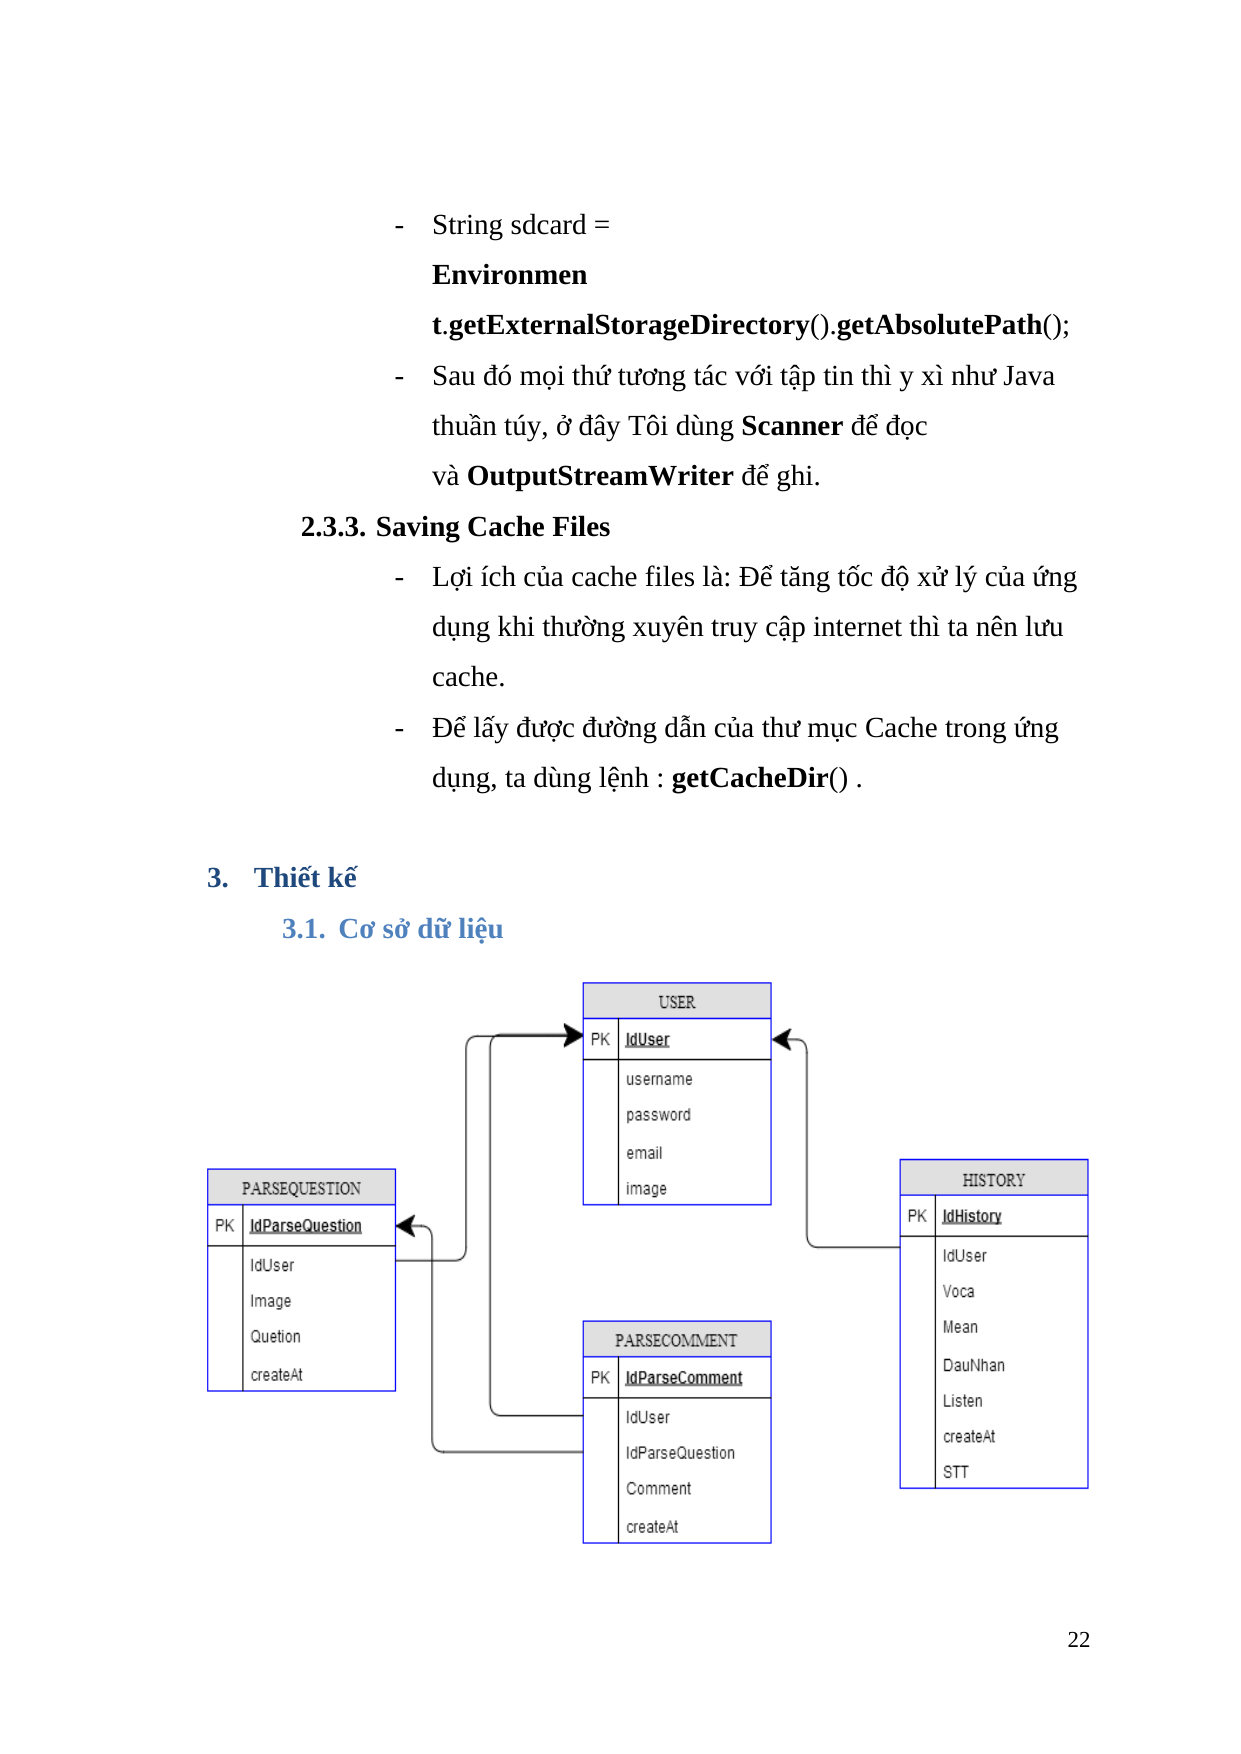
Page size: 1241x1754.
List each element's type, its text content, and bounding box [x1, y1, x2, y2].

subtitle Thiết kế [207, 861, 1090, 894]
list Lợi ích của cache files là: Để tăng tốc độ xử lý của ứng dụng khi thường xuyên truy cập internet thì ta nên lưu cache. [394, 559, 1090, 693]
list Sau đó mọi thứ tương tác với tập tin thì y xì như Java thuần túy, ở đây Tôi dùng Scanner để đọc và OutputStreamWriter để ghi. [394, 358, 1090, 492]
picture [206, 982, 1091, 1548]
list Để lấy được đường dẫn của thư mục Cache trong ứng dụng, ta dùng lệnh : getCacheDir() . [394, 710, 1090, 794]
list Cơ sở dữ liệu [282, 911, 1090, 944]
list Saving Cache Files [301, 509, 1090, 542]
list String sdcard = Environment.getExternalStorageDirectory().getAbsolutePath(); [394, 207, 1090, 341]
